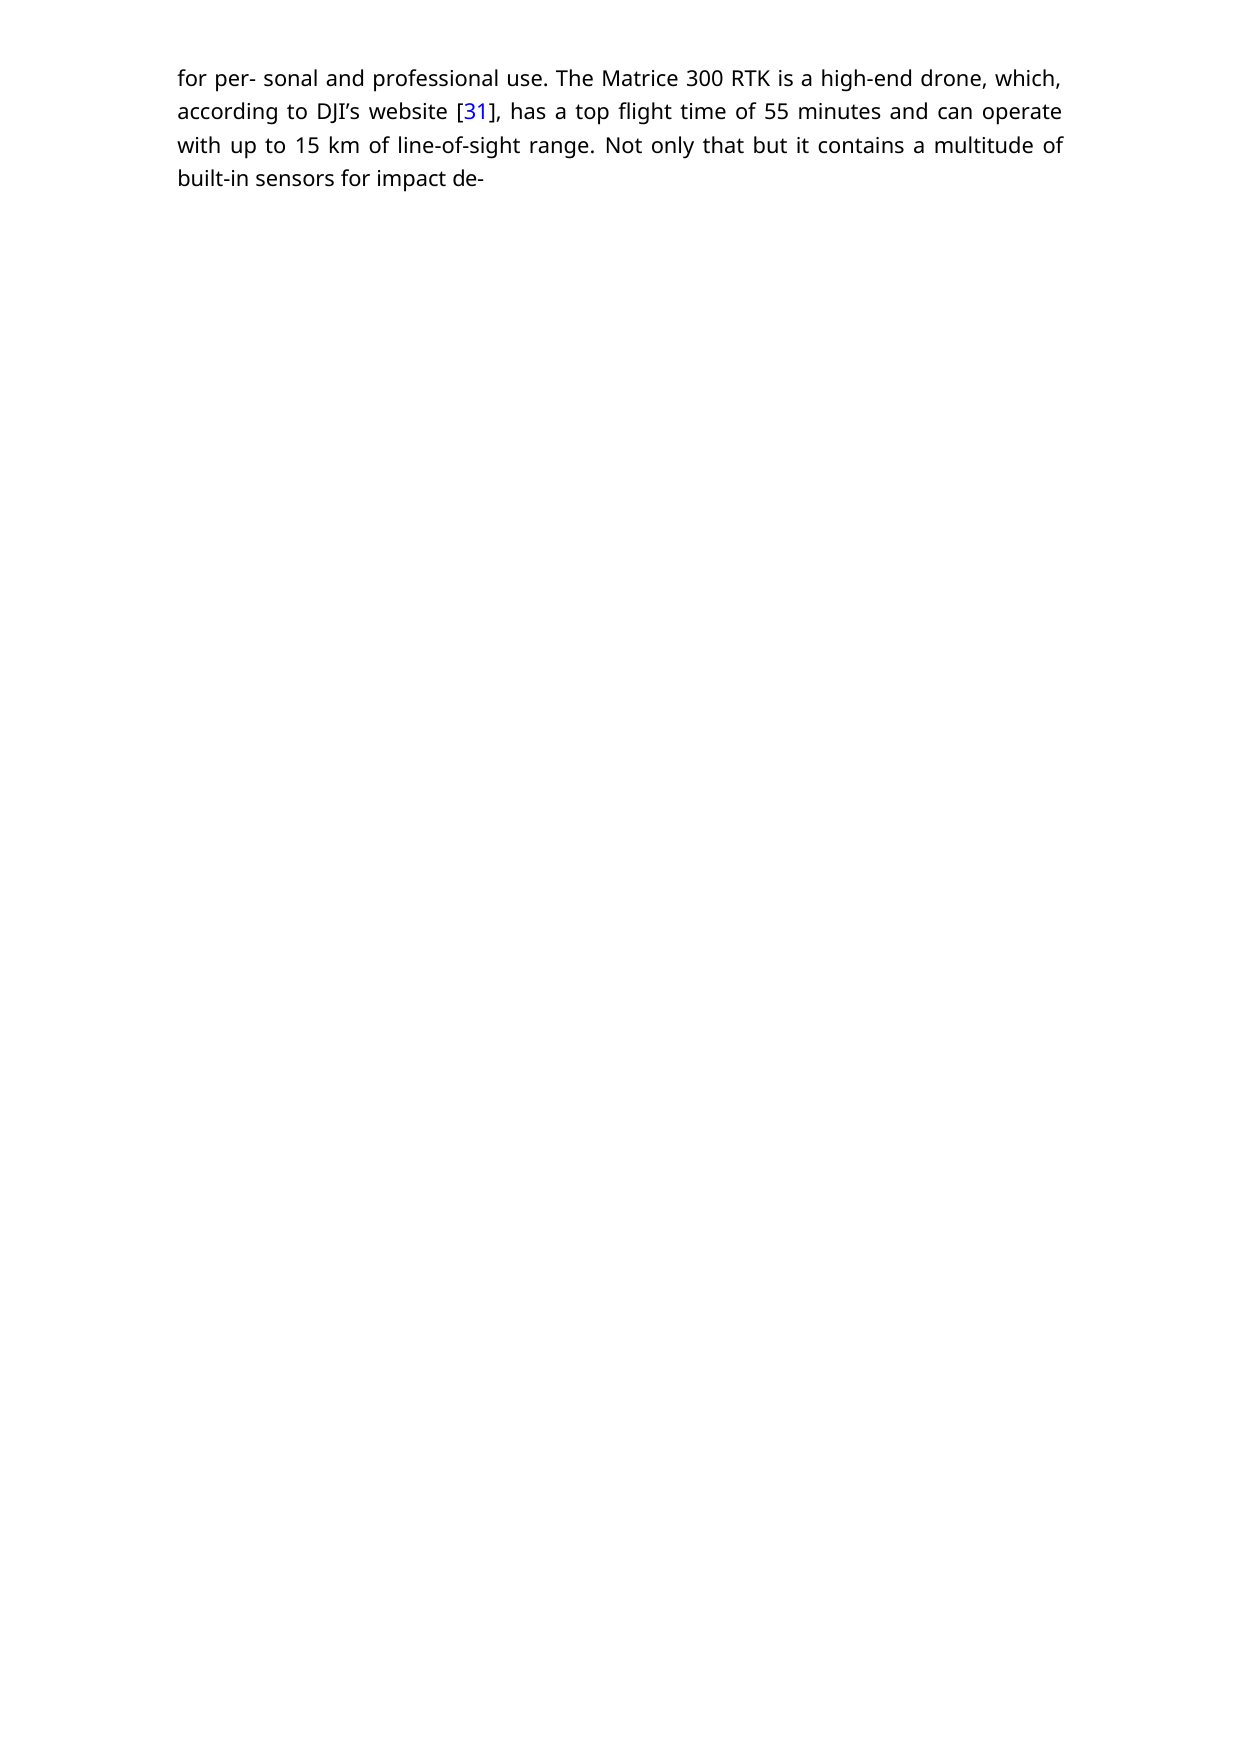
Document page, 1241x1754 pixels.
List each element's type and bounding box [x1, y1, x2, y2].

text [177, 62, 1063, 193]
